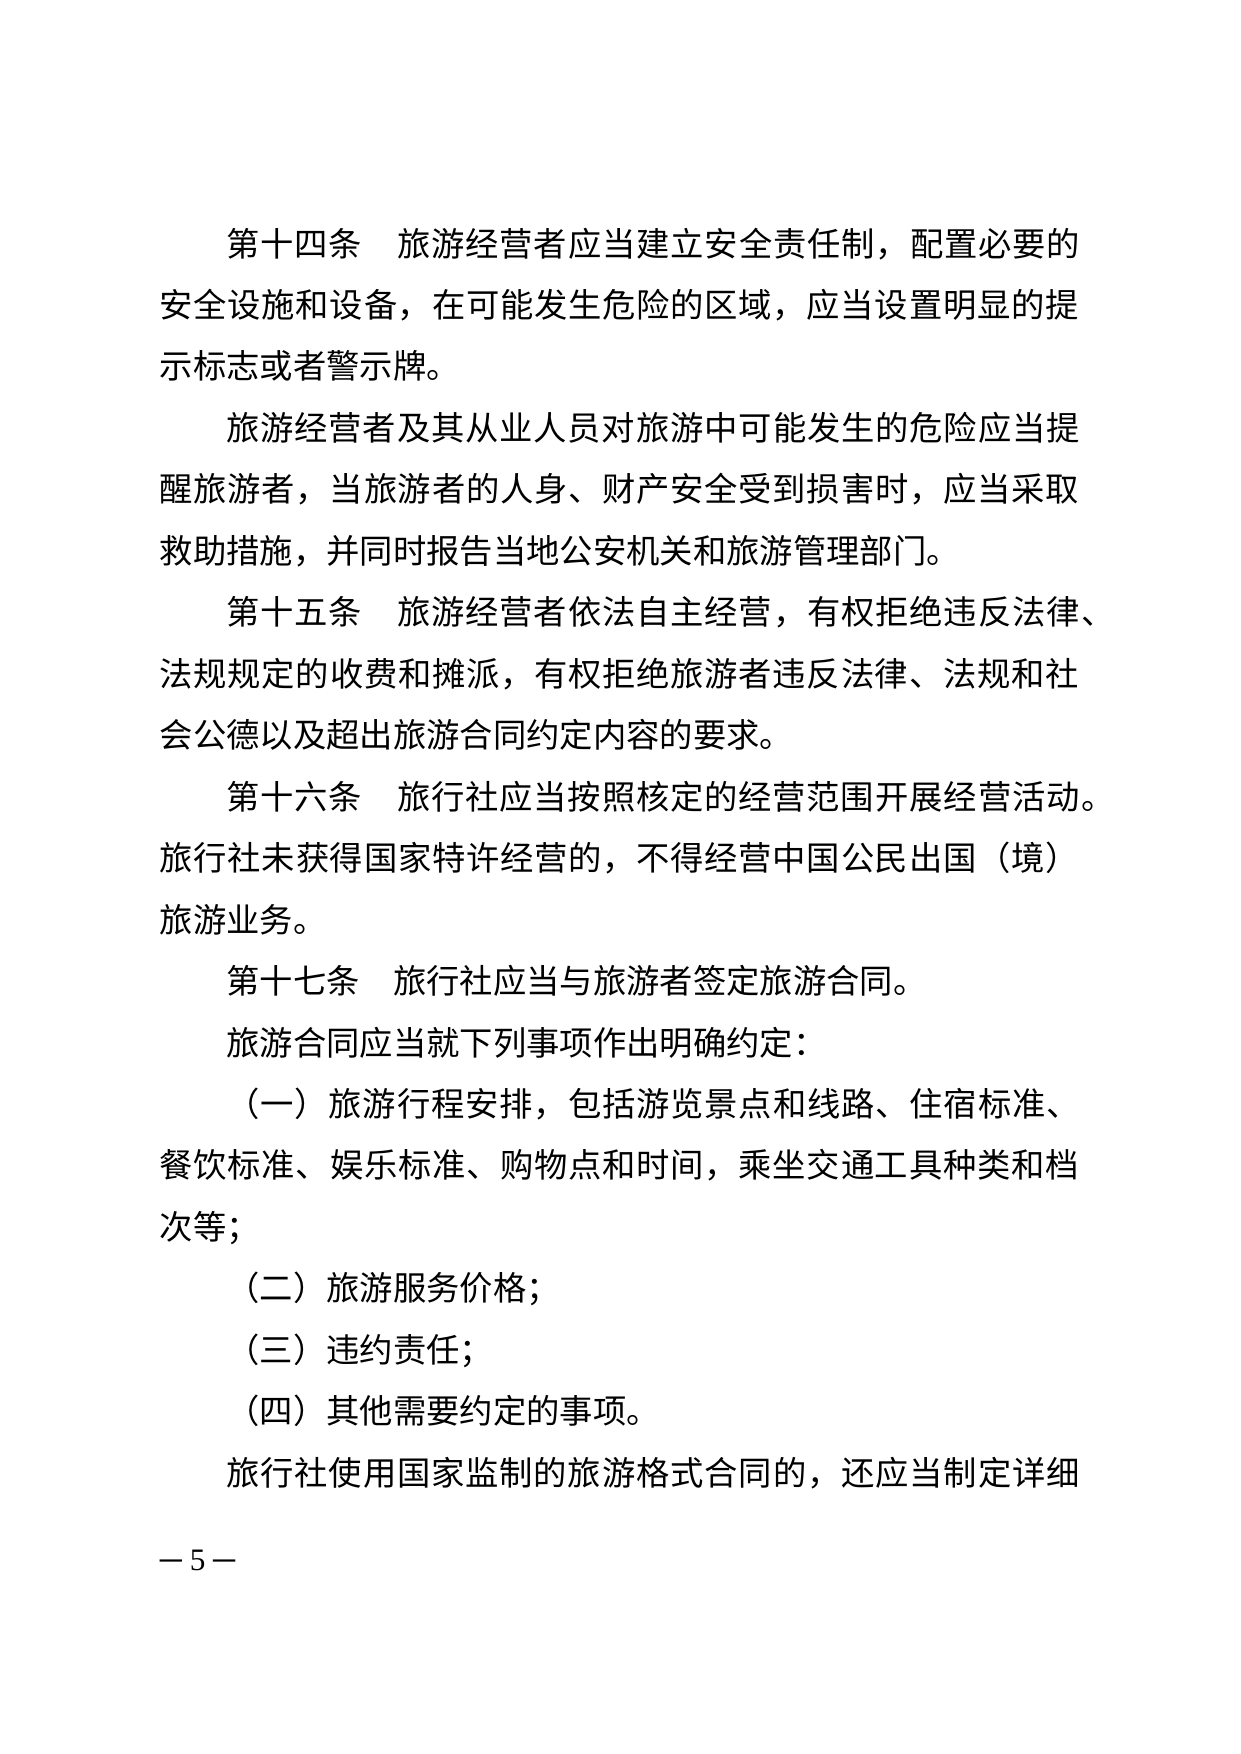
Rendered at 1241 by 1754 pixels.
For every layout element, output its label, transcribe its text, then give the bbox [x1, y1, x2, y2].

text 旅游经营者及其从业人员对旅游中可能发生的危险应当提醒旅游者，当旅游者的人身、财产安全受到损害时，应当采取救助措施，并同时报告当地公安机关和旅游管理部门。 [159, 391, 1081, 576]
text （三）违约责任； [159, 1313, 1081, 1374]
text 第十五条 旅游经营者依法自主经营，有权拒绝违反法律、法规规定的收费和摊派，有权拒绝旅游者违反法律、法规和社会公德以及超出旅游合同约定内容的要求。 [159, 576, 1081, 760]
text （四）其他需要约定的事项。 [159, 1374, 1081, 1436]
text 第十四条 旅游经营者应当建立安全责任制，配置必要的安全设施和设备，在可能发生危险的区域，应当设置明显的提示标志或者警示牌。 [159, 207, 1081, 391]
text 旅游合同应当就下列事项作出明确约定： [159, 1006, 1081, 1067]
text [159, 1436, 1081, 1497]
text 第十六条 旅行社应当按照核定的经营范围开展经营活动。旅行社未获得国家特许经营的，不得经营中国公民出国（境）旅游业务。 [159, 760, 1081, 944]
text 第十七条 旅行社应当与旅游者签定旅游合同。 [159, 944, 1081, 1006]
text （二）旅游服务价格； [159, 1252, 1081, 1313]
text （一）旅游行程安排，包括游览景点和线路、住宿标准、餐饮标准、娱乐标准、购物点和时间，乘坐交通工具种类和档次等； [159, 1067, 1081, 1252]
